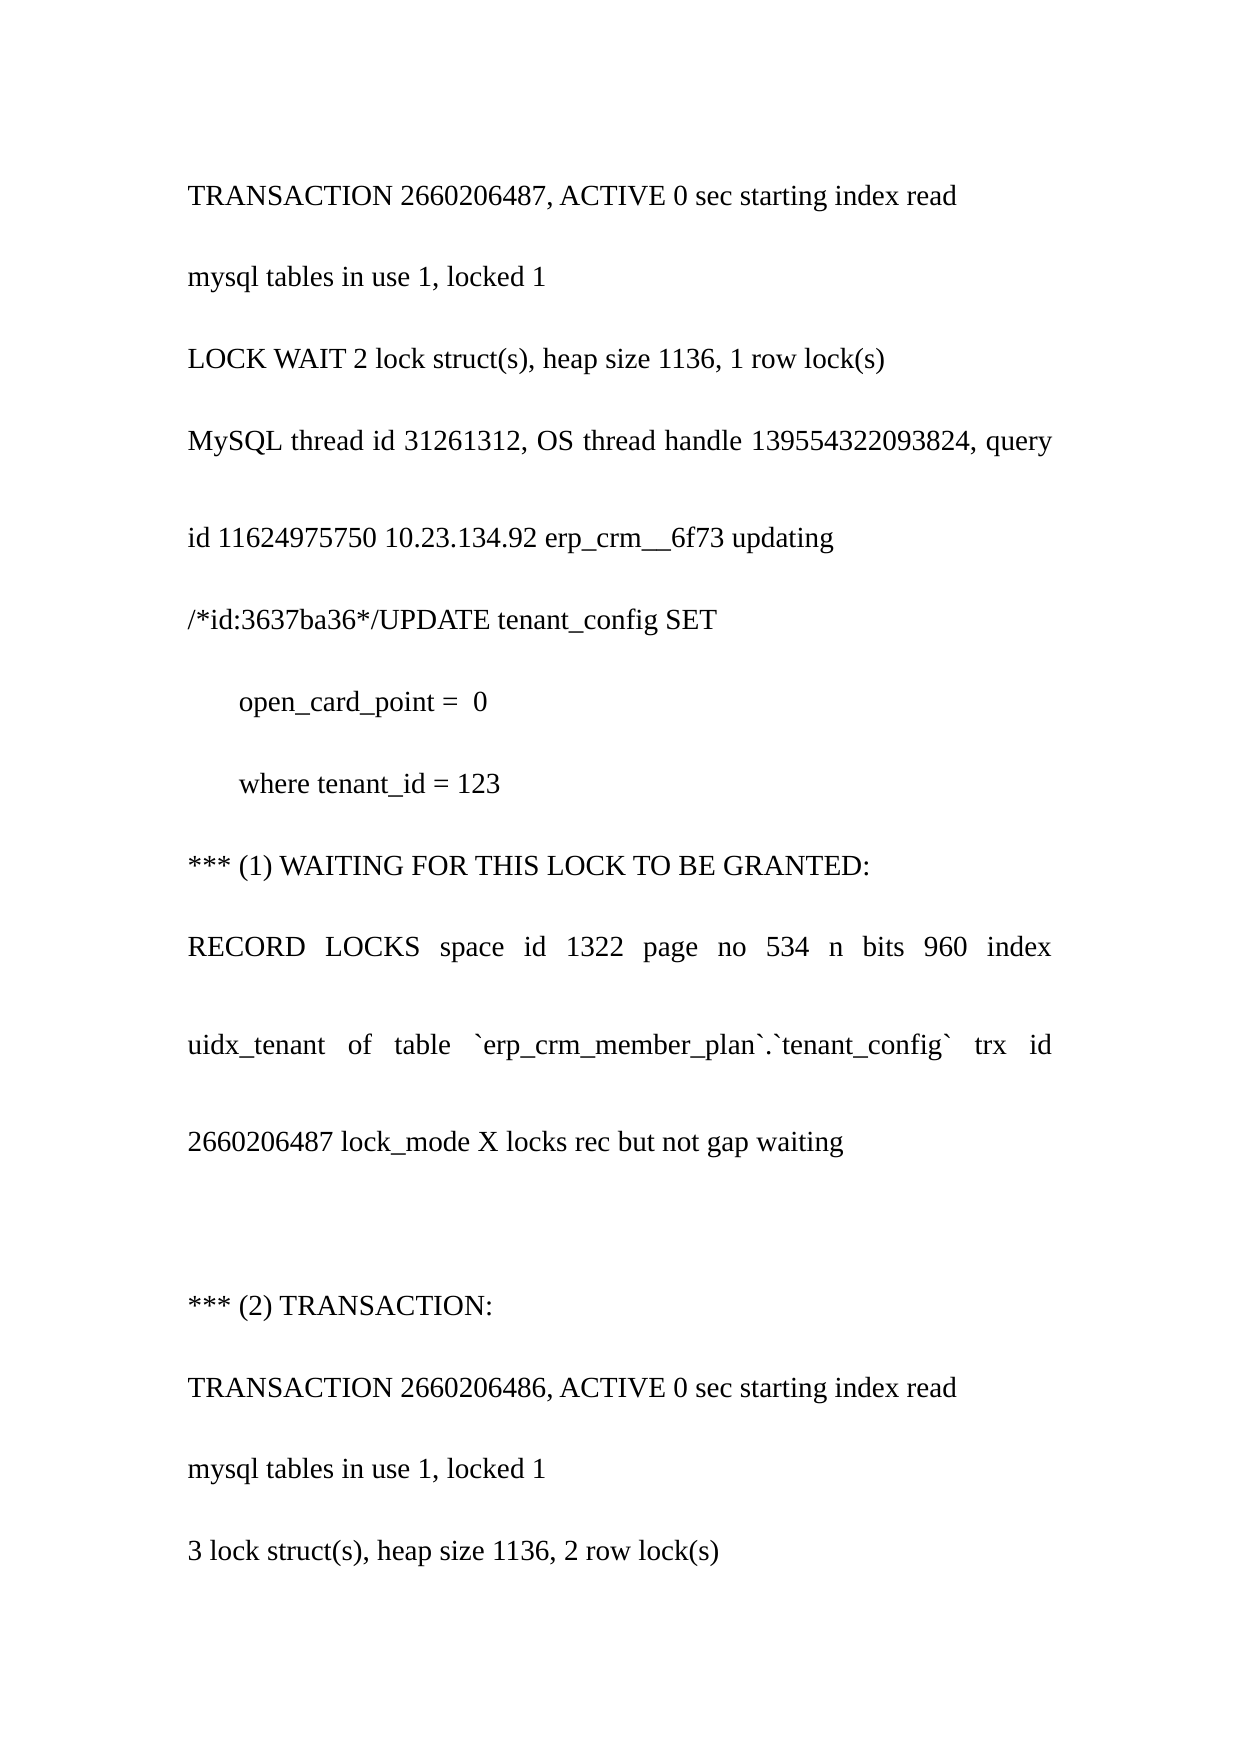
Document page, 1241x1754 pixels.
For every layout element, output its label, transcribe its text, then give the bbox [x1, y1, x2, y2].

text TRANSACTION 2660206487, ACTIVE 0 sec starting index read [187, 162, 1053, 227]
text RECORD LOCKS space id 1322 page no 534 n bits 960 index uidx_tenant of table `erp_crm_member_plan`.`tenant_config` trx id 2660206487 lock_mode X locks rec but not gap waiting [187, 914, 1053, 1174]
text *** (2) TRANSACTION: [187, 1272, 1053, 1337]
text *** (1) WAITING FOR THIS LOCK TO BE GRANTED: [187, 832, 1053, 897]
text MySQL thread id 31261312, OS thread handle 139554322093824, query id 11624975750 10.23.134.92 erp_crm__6f73 updating [187, 407, 1053, 570]
text open_card_point = 0 [187, 668, 1053, 733]
text mysql tables in use 1, locked 1 [187, 1436, 1053, 1501]
text /*id:3637ba36*/UPDATE tenant_config SET [187, 587, 1053, 652]
text TRANSACTION 2660206486, ACTIVE 0 sec starting index read [187, 1354, 1053, 1419]
text mysql tables in use 1, locked 1 [187, 244, 1053, 309]
text where tenant_id = 123 [187, 750, 1053, 815]
text LOCK WAIT 2 lock struct(s), heap size 1136, 1 row lock(s) [187, 326, 1053, 391]
text 3 lock struct(s), heap size 1136, 2 row lock(s) [187, 1517, 1053, 1582]
